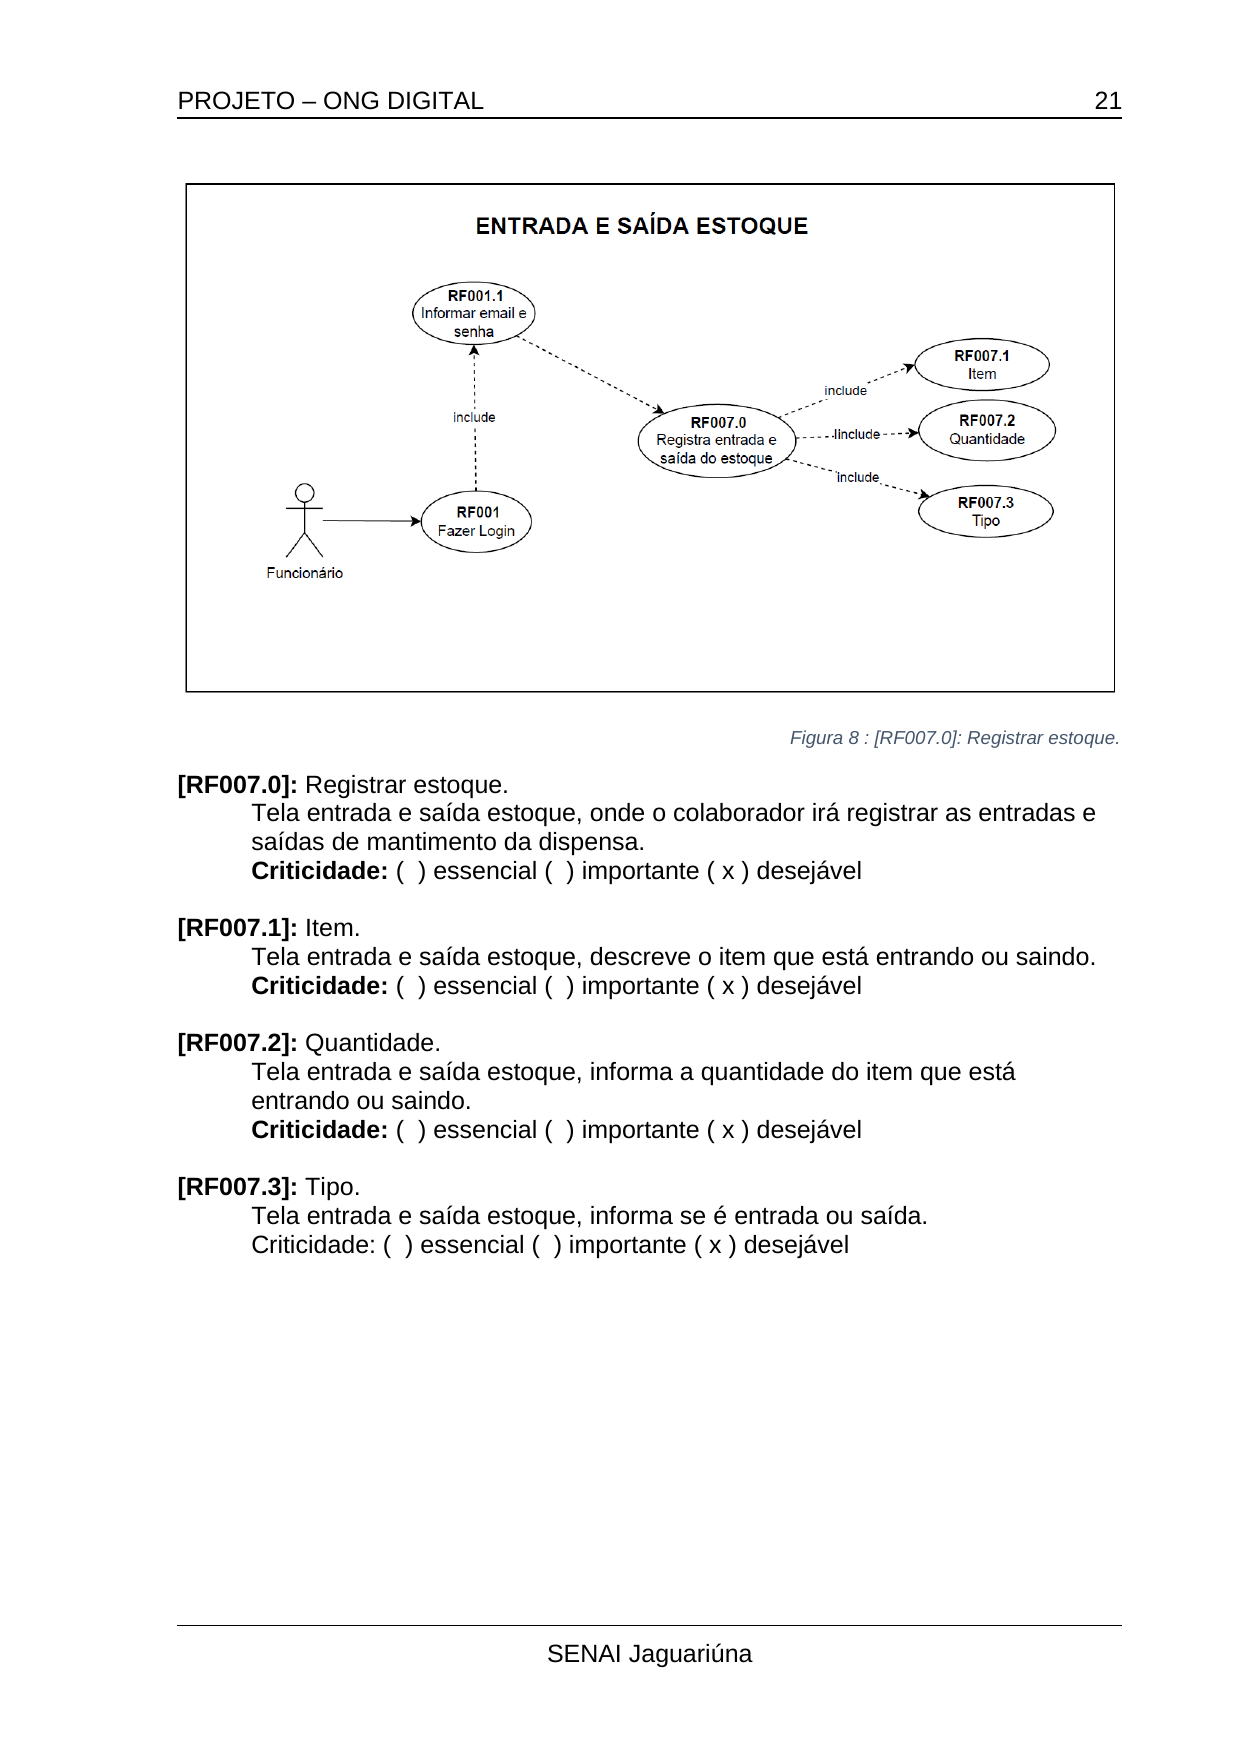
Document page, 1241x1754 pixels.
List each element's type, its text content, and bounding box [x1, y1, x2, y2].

text [RF007.1]: Item. [177, 913, 1122, 942]
text Tela entrada e saída estoque, informa a quantidade do item que está entrando ou saindo. [251, 1057, 1122, 1114]
text Tela entrada e saída estoque, informa se é entrada ou saída. [177, 1201, 1122, 1229]
text [RF007.3]: Tipo. [177, 1172, 1122, 1201]
text Criticidade: ( ) essencial ( ) importante ( x ) desejável [177, 971, 1122, 999]
text Tela entrada e saída estoque, onde o colaborador irá registrar as entradas e saídas de mantimento da dispensa. [251, 798, 1122, 856]
picture [177, 177, 1123, 701]
text [RF007.2]: Quantidade. [177, 1028, 1122, 1057]
text Criticidade: ( ) essencial ( ) importante ( x ) desejável [177, 1229, 1122, 1258]
text Tela entrada e saída estoque, descreve o item que está entrando ou saindo. [177, 942, 1122, 971]
text Figura 8 : [RF007.0]: Registrar estoque. [177, 727, 1122, 749]
text Criticidade: ( ) essencial ( ) importante ( x ) desejável [177, 1114, 1122, 1143]
text [RF007.0]: Registrar estoque. [177, 769, 1122, 798]
text Criticidade: ( ) essencial ( ) importante ( x ) desejável [177, 856, 1122, 884]
